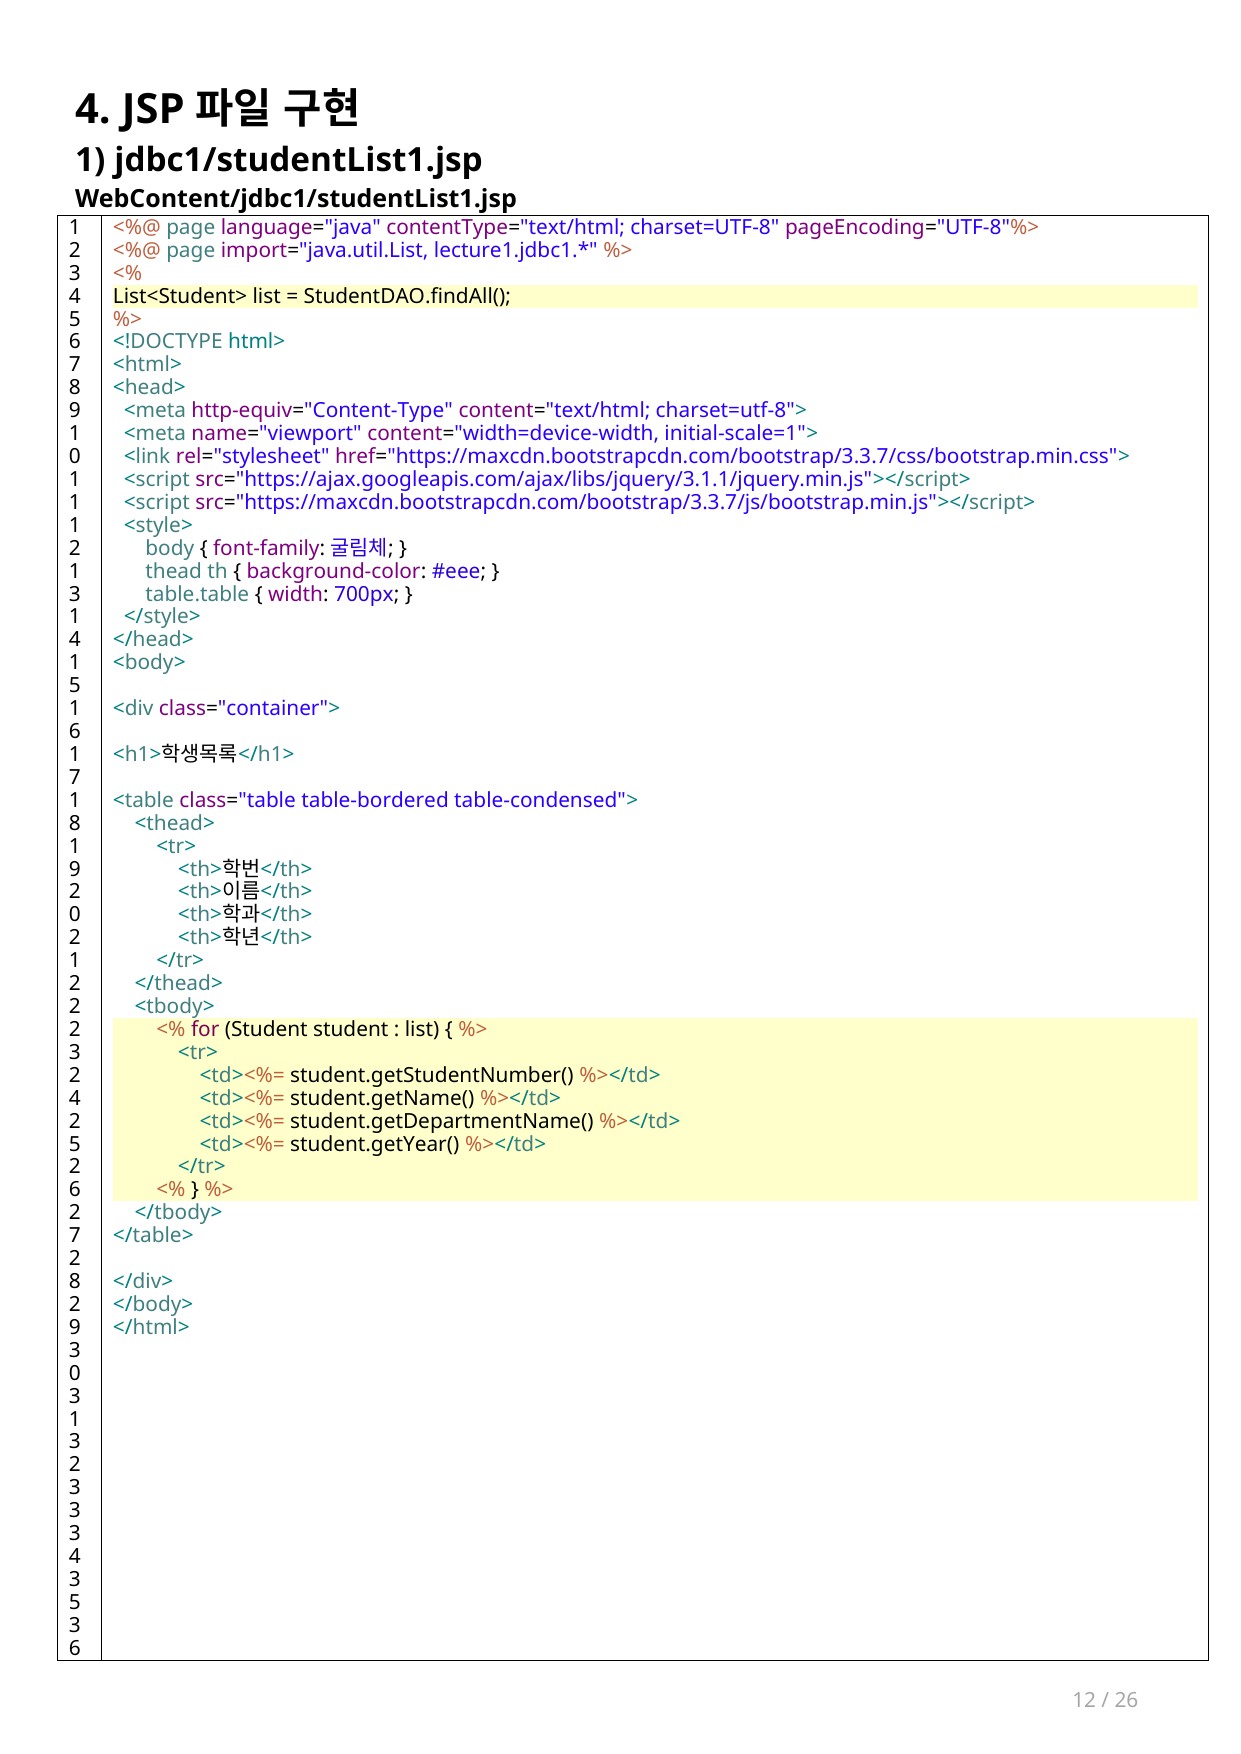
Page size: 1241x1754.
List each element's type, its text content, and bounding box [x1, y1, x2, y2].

subtitle jdbc1/studentList1.jsp [75, 136, 1165, 181]
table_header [102, 216, 1208, 1660]
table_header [58, 216, 101, 1660]
subtitle JSP 파일 구현 [75, 75, 1165, 136]
subtitle WebContent/jdbc1/studentList1.jsp [75, 181, 1165, 215]
